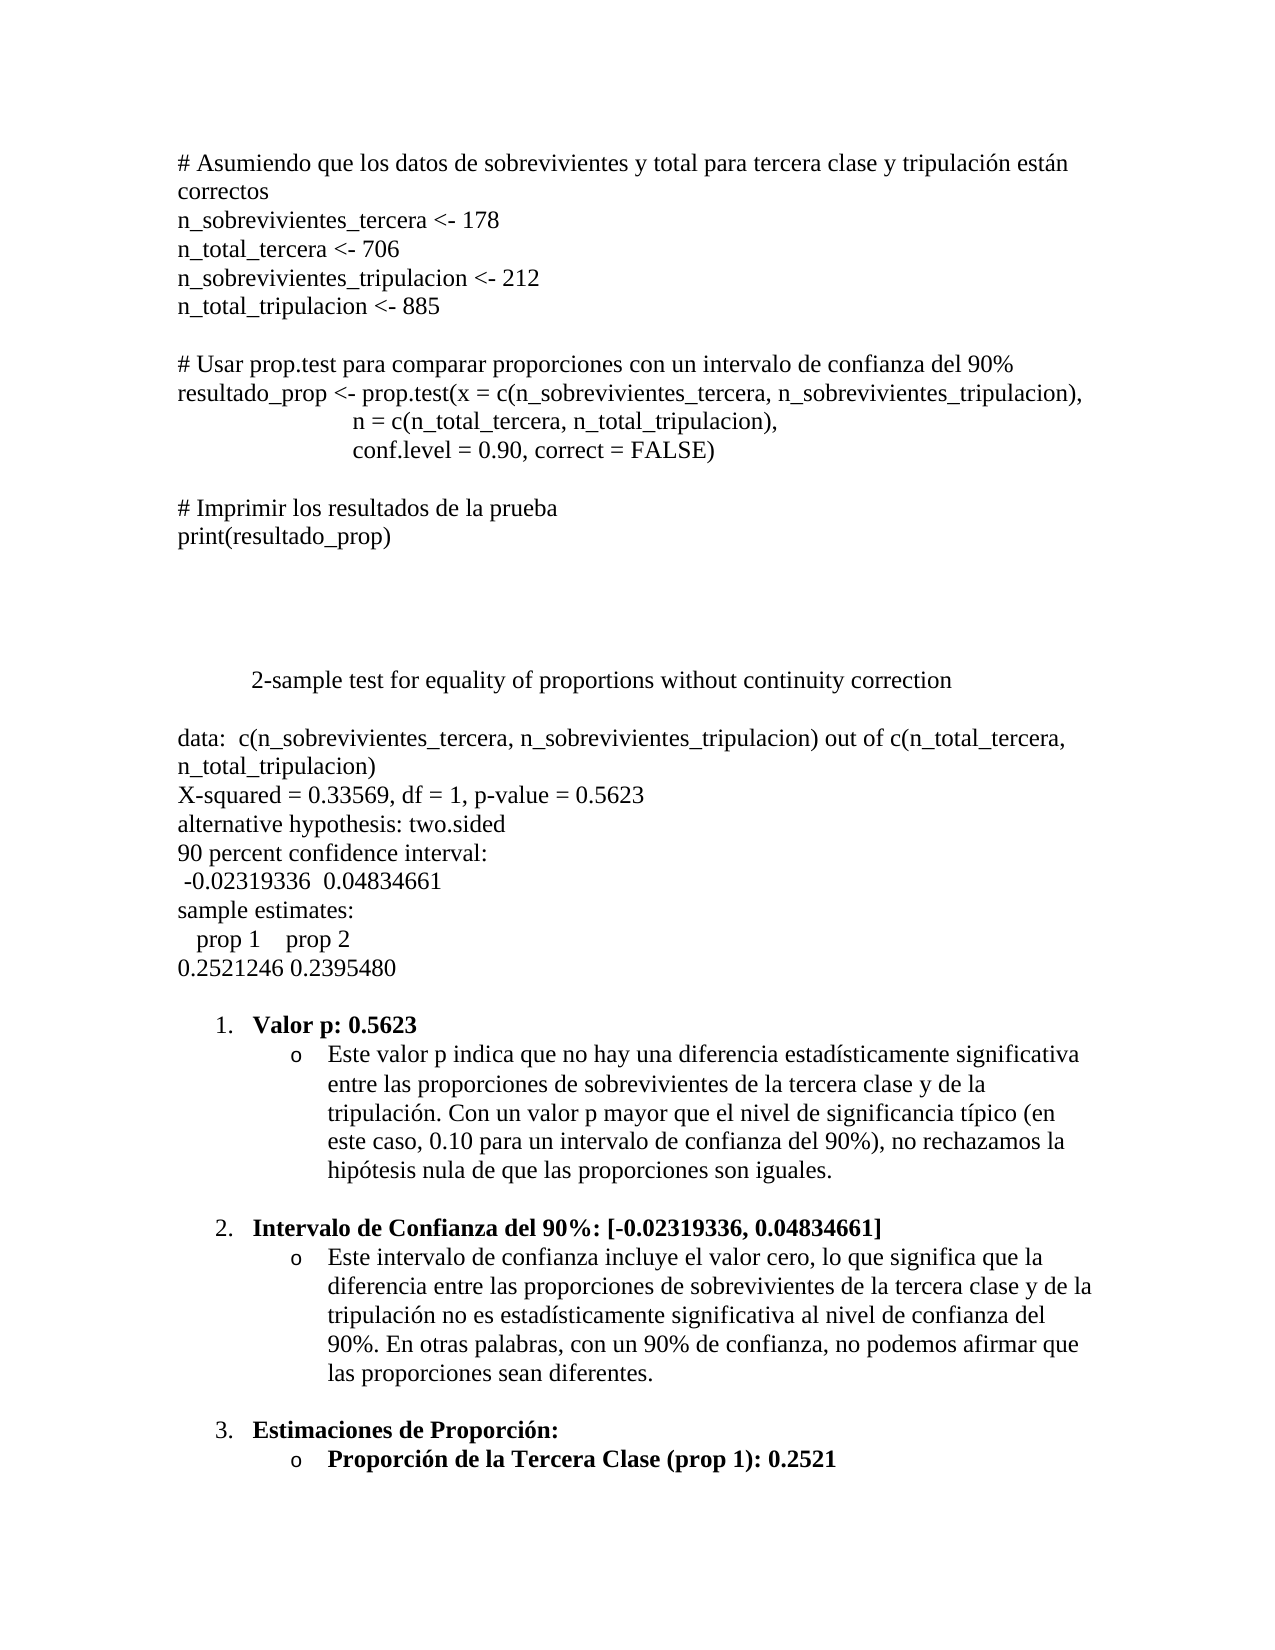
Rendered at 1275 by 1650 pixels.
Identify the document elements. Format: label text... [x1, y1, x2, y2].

text 2-sample test for equality of proportions without continuity correction [177, 665, 1098, 694]
text n = c(n_total_tercera, n_total_tripulacion), [177, 406, 1098, 435]
text data: c(n_sobrevivientes_tercera, n_sobrevivientes_tripulacion) out of c(n_total_tercera, n_total_tripulacion) [177, 723, 1098, 780]
list Intervalo de Confianza del 90%: [-0.02319336, 0.04834661] [215, 1242, 1098, 1271]
text -0.02319336 0.04834661 [177, 866, 1098, 895]
text n_sobrevivientes_tercera <- 178 [177, 205, 1098, 234]
text n_total_tripulacion <- 885 [177, 291, 1098, 320]
list Este valor p indica que no hay una diferencia estadísticamente significativa entre las proporciones de sobrevivientes de la tercera clase y de la tripulación. Con un valor p mayor que el nivel de significancia típico (en este caso, 0.10 para un intervalo de confianza del 90%), no rechazamos la hipótesis nula de que las proporciones son iguales. [290, 1068, 1098, 1213]
text # Imprimir los resultados de la prueba [177, 493, 1098, 521]
text n_sobrevivientes_tripulacion <- 212 [177, 263, 1098, 291]
list Este intervalo de confianza incluye el valor cero, lo que significa que la diferencia entre las proporciones de sobrevivientes de la tercera clase y de la tripulación no es estadísticamente significativa al nivel de confianza del 90%. En otras palabras, con un 90% de confianza, no podemos afirmar que las proporciones sean diferentes. [290, 1300, 1098, 1445]
text print(resultado_prop) [177, 521, 1098, 550]
text conf.level = 0.90, correct = FALSE) [177, 435, 1098, 464]
text prop 1 prop 2 [177, 924, 1098, 953]
text alternative hypothesis: two.sided [177, 809, 1098, 838]
text X-squared = 0.33569, df = 1, p-value = 0.5623 [177, 780, 1098, 809]
text resultado_prop <- prop.test(x = c(n_sobrevivientes_tercera, n_sobrevivientes_tripulacion), [177, 378, 1098, 406]
text sample estimates: [177, 895, 1098, 924]
list Valor p: 0.5623 [215, 1011, 1098, 1039]
text # Usar prop.test para comparar proporciones con un intervalo de confianza del 90% [177, 349, 1098, 378]
text 0.2521246 0.2395480 [177, 953, 1098, 981]
text 90 percent confidence interval: [177, 838, 1098, 866]
text n_total_tercera <- 706 [177, 234, 1098, 263]
text # Asumiendo que los datos de sobrevivientes y total para tercera clase y tripulación están correctos [177, 148, 1098, 205]
